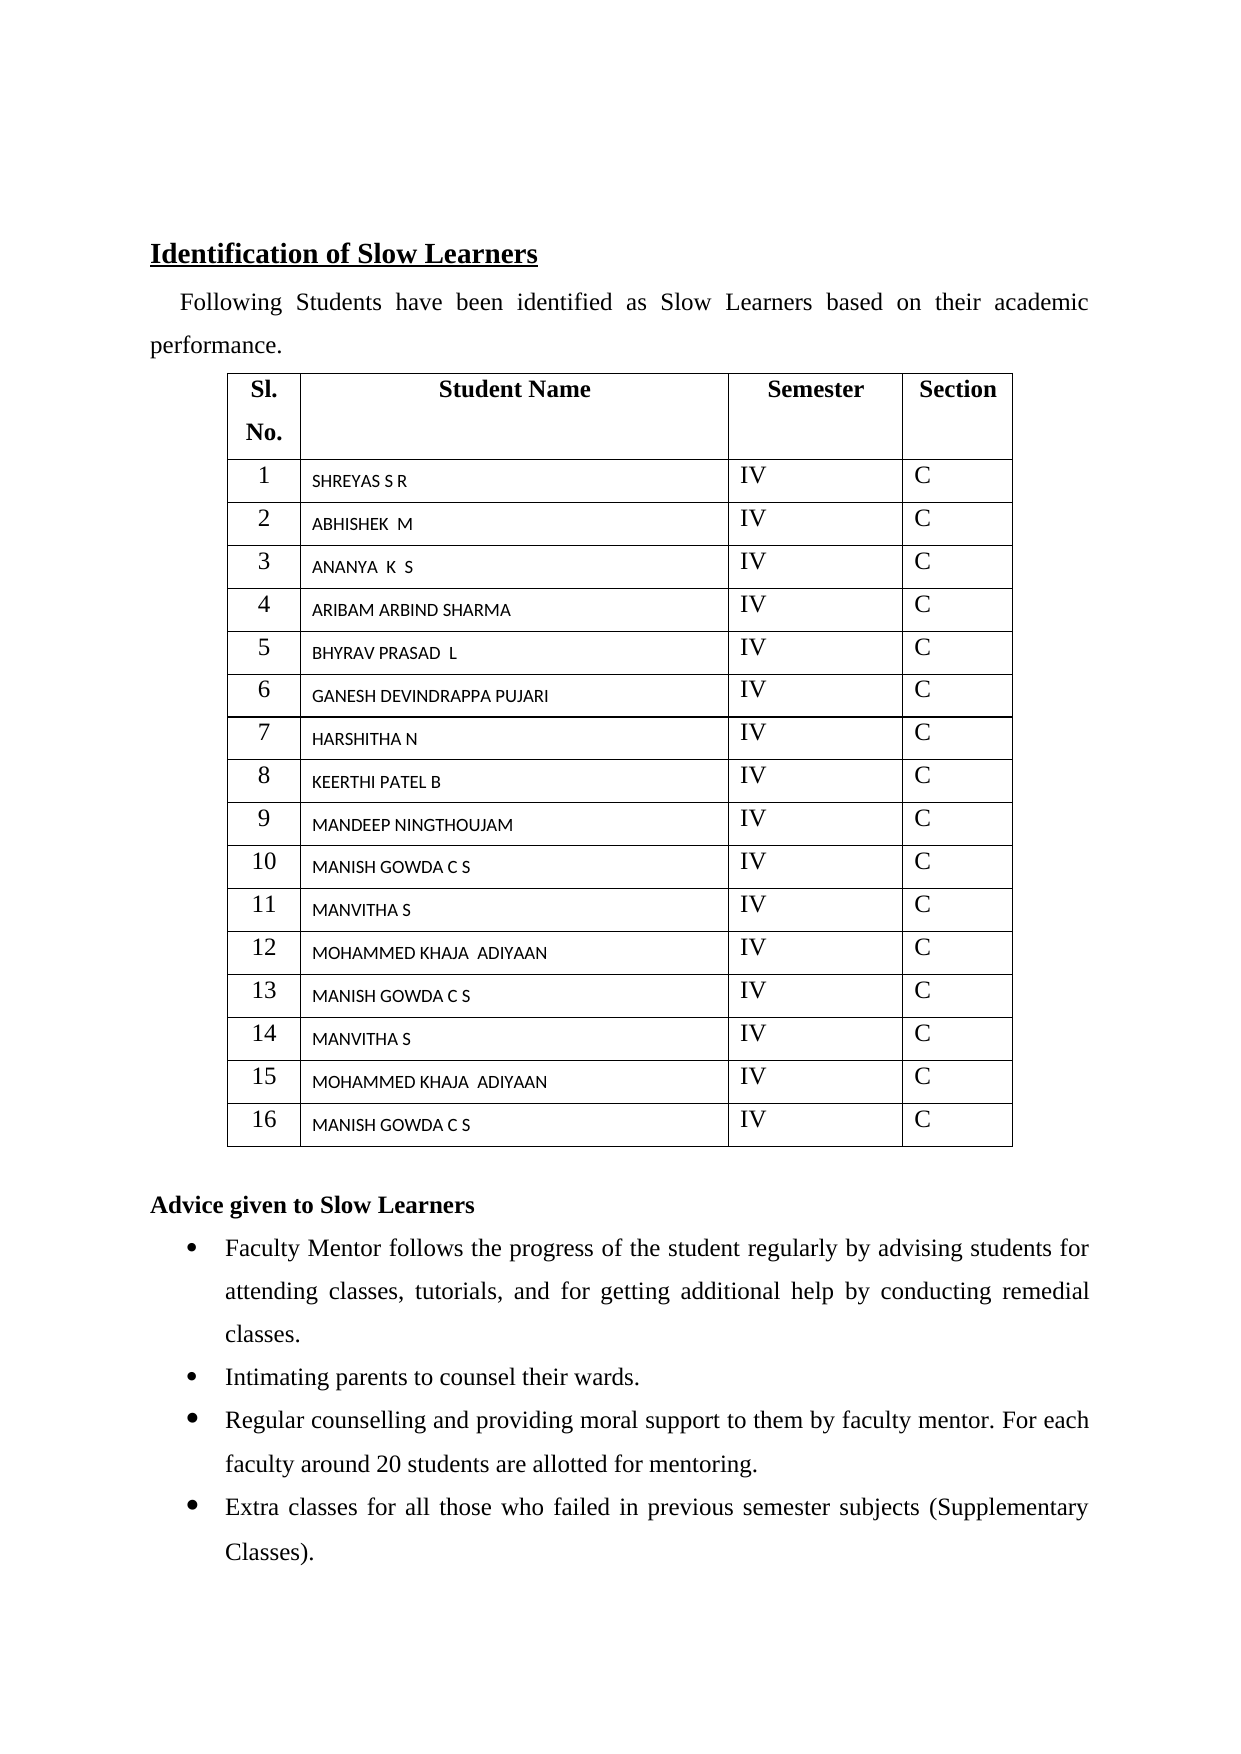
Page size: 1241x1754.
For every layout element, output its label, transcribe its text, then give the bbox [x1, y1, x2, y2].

table_cell C [903, 1104, 1012, 1146]
table_cell ARIBAM ARBIND SHARMA [301, 589, 728, 631]
table_cell 7 [228, 718, 300, 759]
text Identification of Slow Learners [150, 236, 1090, 270]
table_header Sl. No. [228, 374, 300, 459]
table_cell C [903, 975, 1012, 1017]
table_cell C [903, 675, 1012, 716]
table_cell IV [729, 932, 902, 974]
table_cell ANANYA K S [301, 546, 728, 588]
table_cell GANESH DEVINDRAPPA PUJARI [301, 675, 728, 716]
table_cell 2 [228, 503, 300, 545]
table_cell C [903, 889, 1012, 931]
table_cell 10 [228, 846, 300, 888]
list Intimating parents to counsel their wards. [187, 1362, 1090, 1391]
table_cell C [903, 846, 1012, 888]
table_cell 13 [228, 975, 300, 1017]
table_cell MANISH GOWDA C S [301, 1104, 728, 1146]
table_cell C [903, 803, 1012, 845]
table_cell C [903, 546, 1012, 588]
table_cell C [903, 760, 1012, 802]
table_cell ABHISHEK M [301, 503, 728, 545]
list Faculty Mentor follows the progress of the student regularly by advising students for attending classes, tutorials, and for getting additional help by conducting remedial classes. [187, 1233, 1090, 1348]
table_cell MANVITHA S [301, 889, 728, 931]
table_cell C [903, 932, 1012, 974]
table_cell IV [729, 803, 902, 845]
table_cell MANDEEP NINGTHOUJAM [301, 803, 728, 845]
table_cell IV [729, 675, 902, 716]
table_cell KEERTHI PATEL B [301, 760, 728, 802]
text Following Students have been identified as Slow Learners based on their academic performance. [150, 287, 1090, 358]
table_cell C [903, 503, 1012, 545]
table_cell BHYRAV PRASAD L [301, 632, 728, 673]
table_cell 1 [228, 460, 300, 502]
table_header Semester [729, 374, 902, 459]
table_cell MANVITHA S [301, 1018, 728, 1060]
table_cell C [903, 718, 1012, 759]
table_cell IV [729, 889, 902, 931]
table_cell 3 [228, 546, 300, 588]
table_cell 6 [228, 675, 300, 716]
table_cell IV [729, 546, 902, 588]
table_header Student Name [301, 374, 728, 459]
table_cell IV [729, 503, 902, 545]
table_cell MOHAMMED KHAJA ADIYAAN [301, 1061, 728, 1103]
table_cell IV [729, 718, 902, 759]
table_cell HARSHITHA N [301, 718, 728, 759]
table_cell 9 [228, 803, 300, 845]
table_cell C [903, 1061, 1012, 1103]
table_cell C [903, 460, 1012, 502]
table_cell 11 [228, 889, 300, 931]
table_cell 8 [228, 760, 300, 802]
table_cell 5 [228, 632, 300, 673]
table_cell IV [729, 846, 902, 888]
text Advice given to Slow Learners [150, 1190, 1090, 1218]
table_cell IV [729, 632, 902, 673]
table_cell C [903, 589, 1012, 631]
table_cell IV [729, 1018, 902, 1060]
table_cell IV [729, 760, 902, 802]
table_cell 15 [228, 1061, 300, 1103]
table_cell MANISH GOWDA C S [301, 846, 728, 888]
table_cell IV [729, 460, 902, 502]
list Regular counselling and providing moral support to them by faculty mentor. For each faculty around 20 students are allotted for mentoring. [187, 1405, 1090, 1478]
table_cell 4 [228, 589, 300, 631]
table_cell 14 [228, 1018, 300, 1060]
list Extra classes for all those who failed in previous semester subjects (Supplementary Classes). [187, 1492, 1090, 1565]
table_cell C [903, 1018, 1012, 1060]
table_cell IV [729, 589, 902, 631]
table_cell MANISH GOWDA C S [301, 975, 728, 1017]
table_cell MOHAMMED KHAJA ADIYAAN [301, 932, 728, 974]
table_cell 16 [228, 1104, 300, 1146]
table_cell IV [729, 1104, 902, 1146]
table_cell SHREYAS S R [301, 460, 728, 502]
table_cell C [903, 632, 1012, 673]
table_cell IV [729, 975, 902, 1017]
table_cell 12 [228, 932, 300, 974]
table_cell IV [729, 1061, 902, 1103]
table_header Section [903, 374, 1012, 459]
